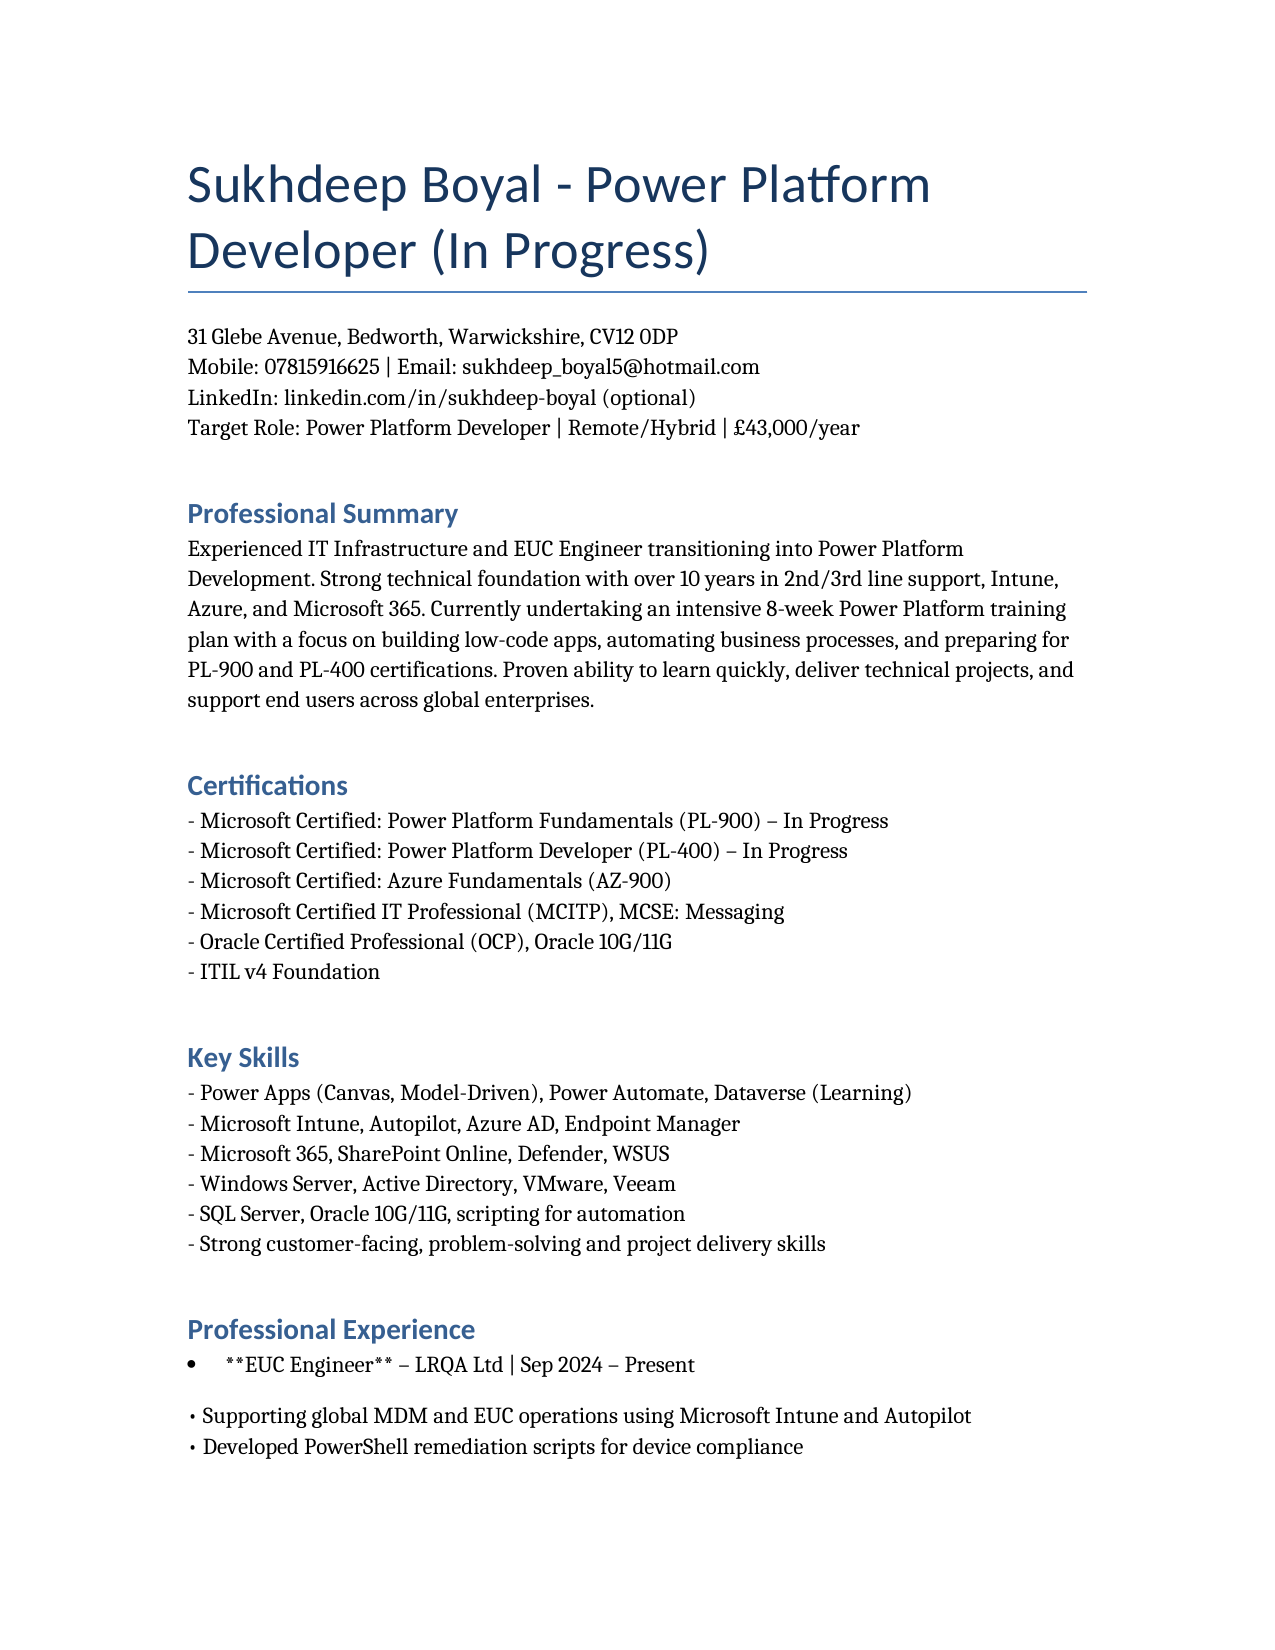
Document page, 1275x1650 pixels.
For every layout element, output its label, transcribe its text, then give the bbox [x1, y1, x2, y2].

title Sukhdeep Boyal - Power Platform Developer (In Progress) [187, 150, 1087, 293]
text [187, 1403, 1087, 1460]
text - Microsoft Certified: Power Platform Fundamentals (PL-900) – In Progress - Microsoft Certified: Power Platform Developer (PL-400) – In Progress - Microsoft Certified: Azure Fundamentals (AZ-900) - Microsoft Certified IT Professional (MCITP), MCSE: Messaging - Oracle Certified Professional (OCP), Oracle 10G/11G - ITIL v4 Foundation [187, 808, 1087, 985]
subtitle Key Skills [187, 1039, 1087, 1075]
subtitle Professional Summary [187, 495, 1087, 530]
subtitle Professional Experience [187, 1311, 1087, 1347]
text 31 Glebe Avenue, Bedworth, Warwickshire, CV12 0DP Mobile: 07815916625 | Email: sukhdeep_boyal5@hotmail.com LinkedIn: linkedin.com/in/sukhdeep-boyal (optional) Target Role: Power Platform Developer | Remote/Hybrid | £43,000/year [187, 324, 1087, 441]
text Experienced IT Infrastructure and EUC Engineer transitioning into Power Platform Development. Strong technical foundation with over 10 years in 2nd/3rd line support, Intune, Azure, and Microsoft 365. Currently undertaking an intensive 8-week Power Platform training plan with a focus on building low-code apps, automating business processes, and preparing for PL-900 and PL-400 certifications. Proven ability to learn quickly, deliver technical projects, and support end users across global enterprises. [187, 536, 1087, 713]
text - Power Apps (Canvas, Model-Driven), Power Automate, Dataverse (Learning) - Microsoft Intune, Autopilot, Azure AD, Endpoint Manager - Microsoft 365, SharePoint Online, Defender, WSUS - Windows Server, Active Directory, VMware, Veeam - SQL Server, Oracle 10G/11G, scripting for automation - Strong customer-facing, problem-solving and project delivery skills [187, 1080, 1087, 1257]
subtitle Certifications [187, 767, 1087, 803]
list **EUC Engineer** – LRQA Ltd | Sep 2024 – Present [187, 1352, 1087, 1379]
